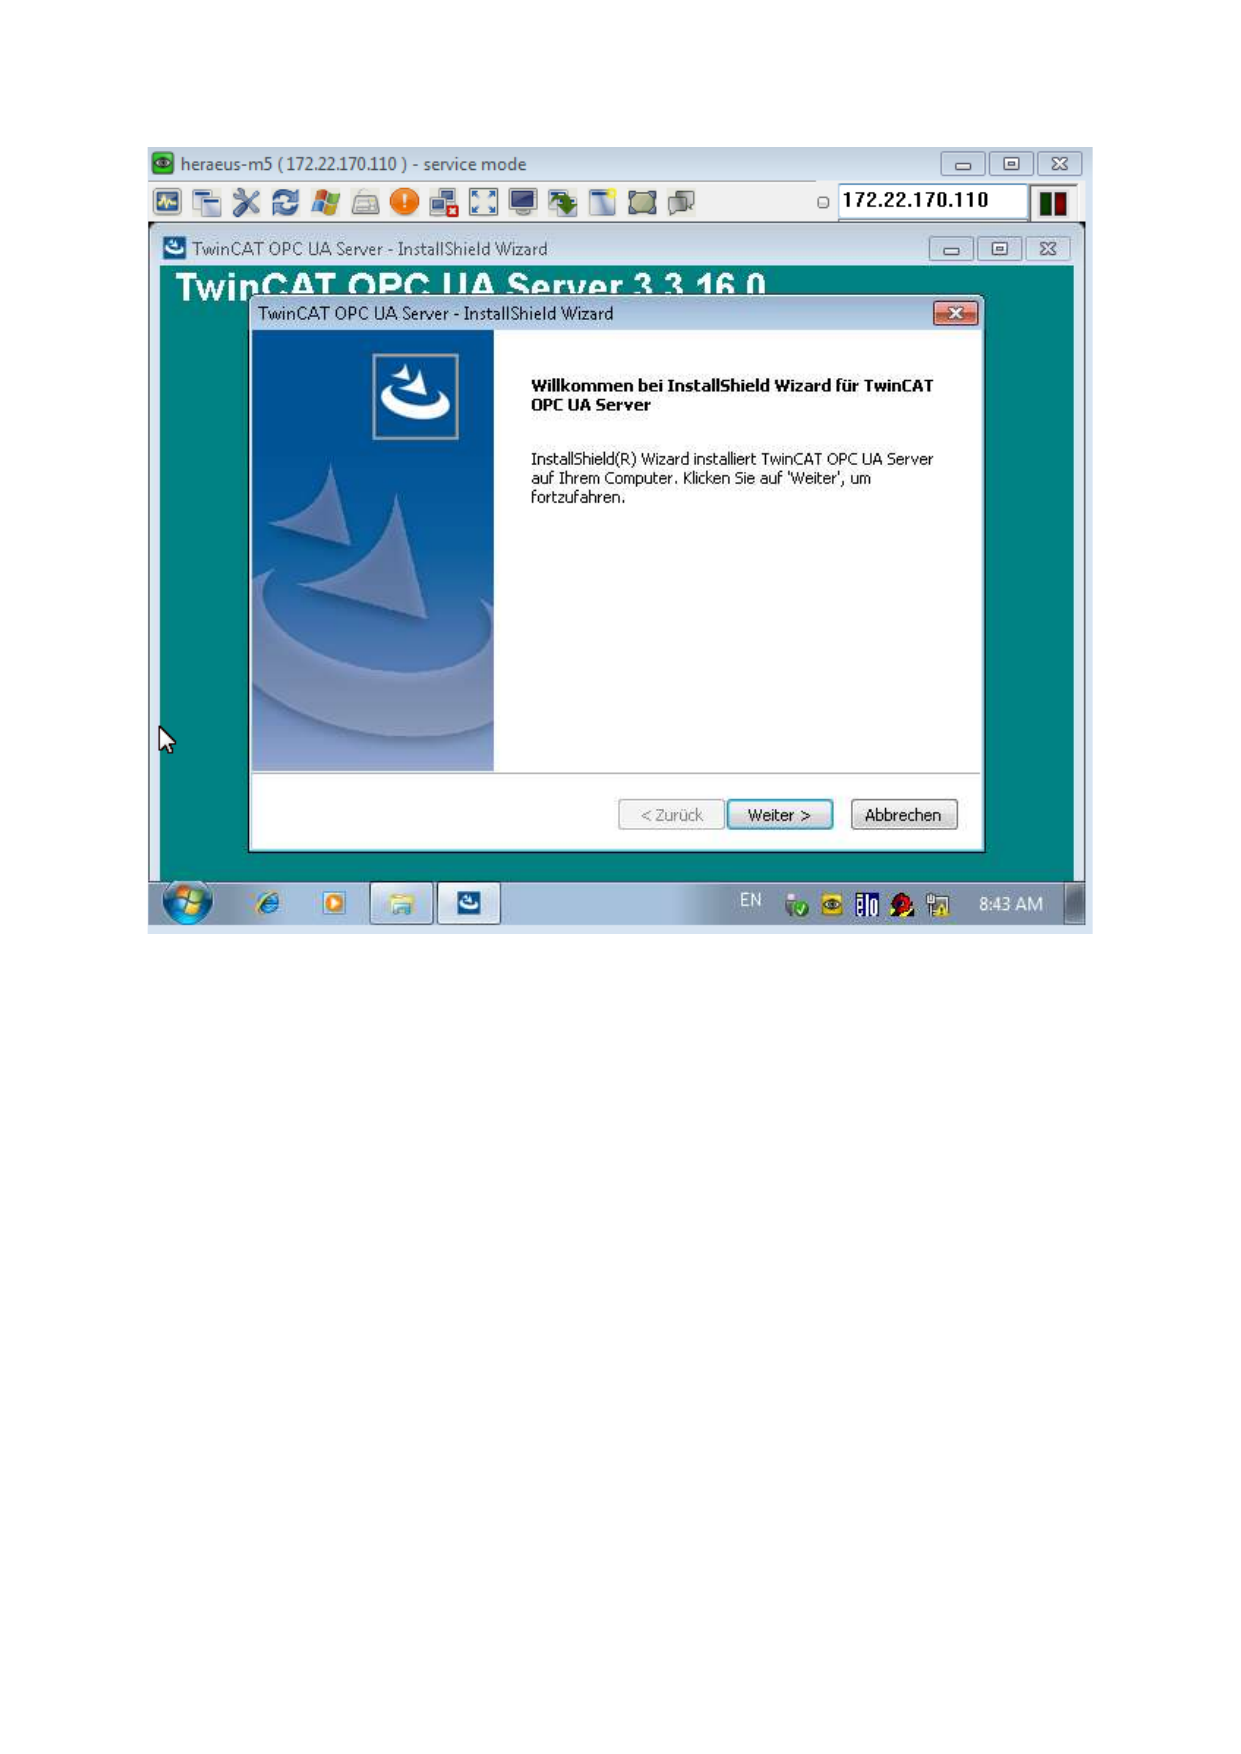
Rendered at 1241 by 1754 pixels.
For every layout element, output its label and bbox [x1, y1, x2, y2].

picture [147, 147, 1093, 934]
